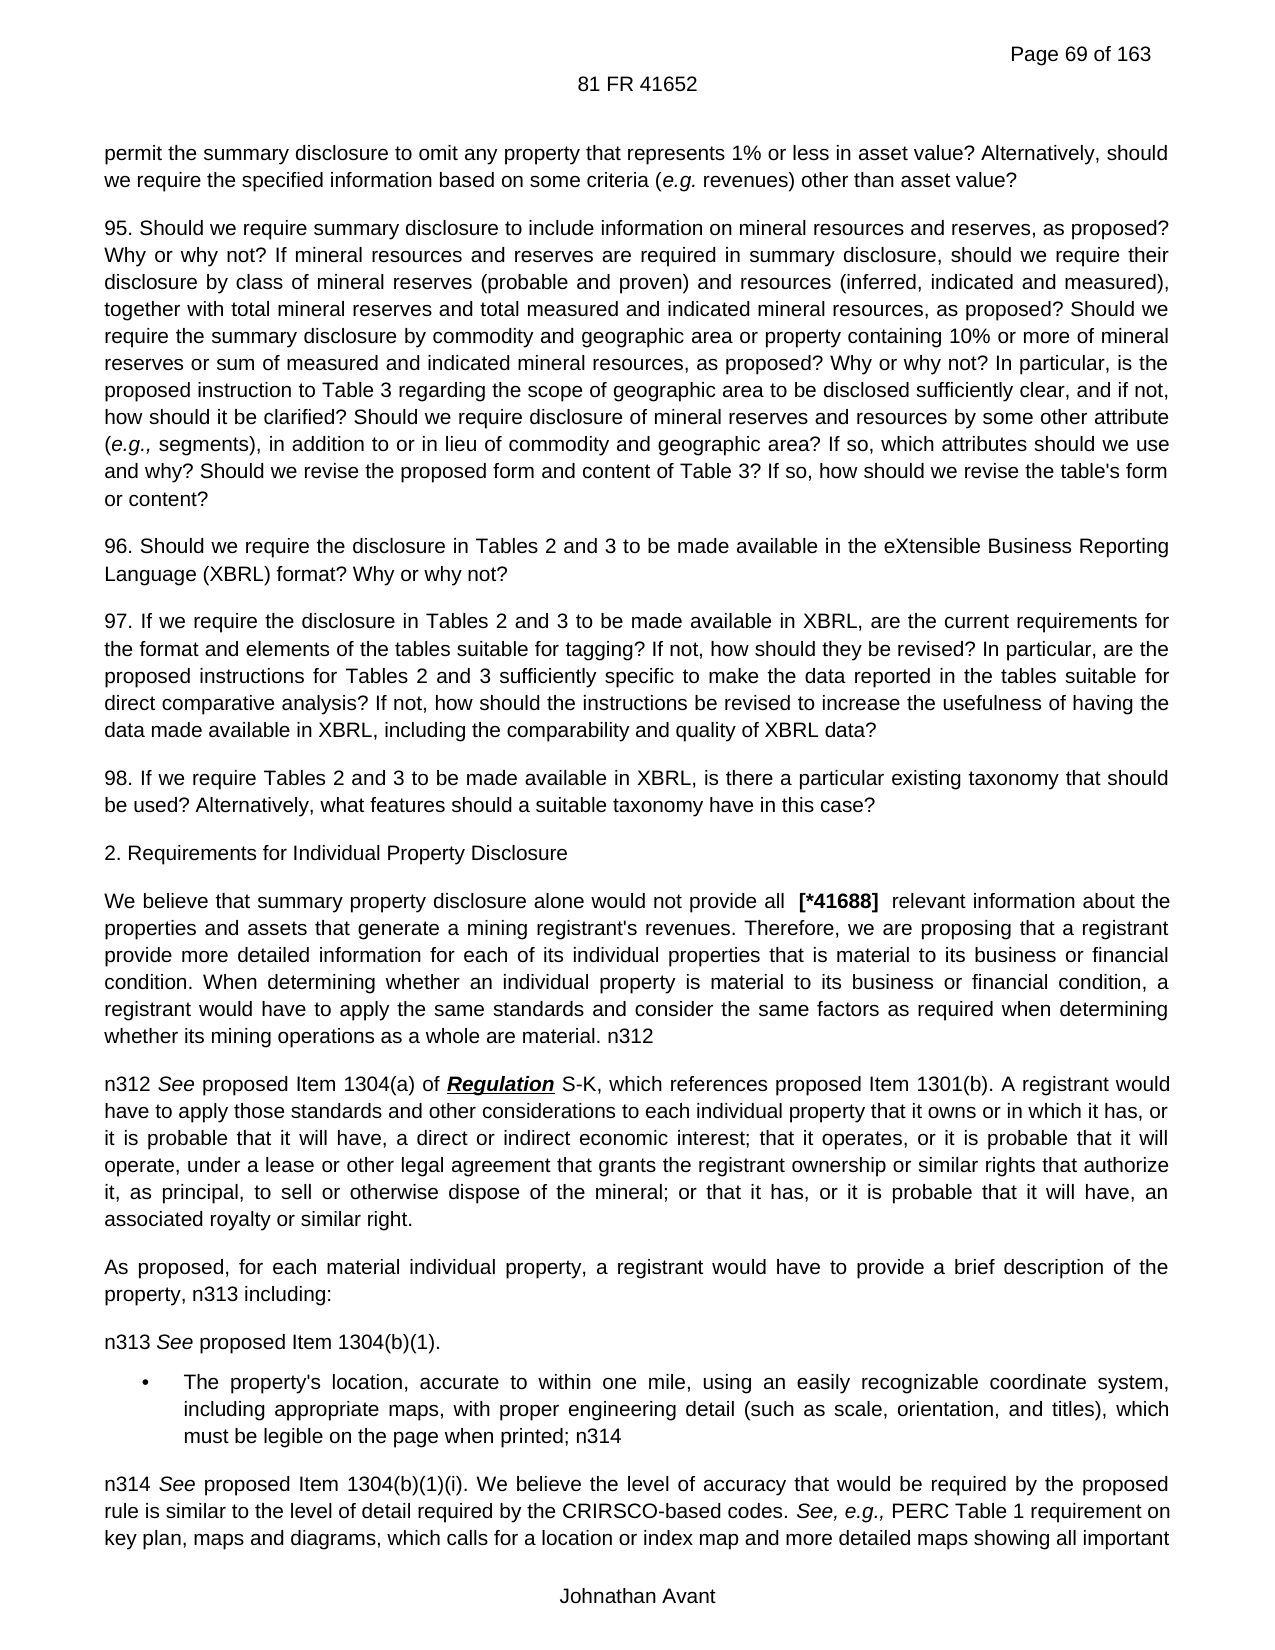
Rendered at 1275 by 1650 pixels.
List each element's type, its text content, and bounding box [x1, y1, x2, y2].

text We believe that summary property disclosure alone would not provide all [*41688] relevant information about the properties and assets that generate a mining registrant's revenues. Therefore, we are proposing that a registrant provide more detailed information for each of its individual properties that is material to its business or financial condition. When determining whether an individual property is material to its business or financial condition, a registrant would have to apply the same standards and consider the same factors as required when determining whether its mining operations as a whole are material. n312 [104, 885, 1171, 1048]
text 95. Should we require summary disclosure to include information on mineral resources and reserves, as proposed? Why or why not? If mineral resources and reserves are required in summary disclosure, should we require their disclosure by class of mineral reserves (probable and proven) and resources (inferred, indicated and measured), together with total mineral reserves and total measured and indicated mineral resources, as proposed? Should we require the summary disclosure by commodity and geographic area or property containing 10% or more of mineral reserves or sum of measured and indicated mineral resources, as proposed? Why or why not? In particular, is the proposed instruction to Table 3 regarding the scope of geographic area to be disclosed sufficiently clear, and if not, how should it be clarified? Should we require disclosure of mineral reserves and resources by some other attribute (e.g., segments), in addition to or in lieu of commodity and geographic area? If so, which attributes should we use and why? Should we revise the proposed form and content of Table 3? If so, how should we revise the table's form or content? [104, 212, 1171, 510]
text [104, 1469, 1171, 1550]
text 2. Requirements for Individual Property Disclosure [104, 837, 1171, 864]
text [104, 137, 1171, 192]
text 97. If we require the disclosure in Tables 2 and 3 to be made available in XBRL, are the current requirements for the format and elements of the tables suitable for tagging? If not, how should they be revised? In particular, are the proposed instructions for Tables 2 and 3 sufficiently specific to make the data reported in the tables suitable for direct comparative analysis? If not, how should the instructions be revised to increase the usefulness of having the data made available in XBRL, including the comparability and quality of XBRL data? [104, 606, 1171, 742]
text 98. If we require Tables 2 and 3 to be made available in XBRL, is there a particular existing taxonomy that should be used? Alternatively, what features should a suitable taxonomy have in this case? [104, 762, 1171, 817]
text n312 See proposed Item 1304(a) of Regulation S-K, which references proposed Item 1301(b). A registrant would have to apply those standards and other considerations to each individual property that it owns or in which it has, or it is probable that it will have, a direct or indirect economic interest; that it operates, or it is probable that it will operate, under a lease or other legal agreement that grants the registrant ownership or similar rights that authorize it, as principal, to sell or otherwise dispose of the mineral; or that it has, or it is probable that it will have, an associated royalty or similar right. [104, 1069, 1171, 1231]
list The property's location, accurate to within one mile, using an easily recognizable coordinate system, including appropriate maps, with proper engineering detail (such as scale, orientation, and titles), which must be legible on the page when printed; n314 [142, 1367, 1171, 1448]
text n313 See proposed Item 1304(b)(1). [104, 1327, 1171, 1354]
text As proposed, for each material individual property, a registrant would have to provide a brief description of the property, n313 including: [104, 1252, 1171, 1306]
text 96. Should we require the disclosure in Tables 2 and 3 to be made available in the eXtensible Business Reporting Language (XBRL) format? Why or why not? [104, 531, 1171, 585]
